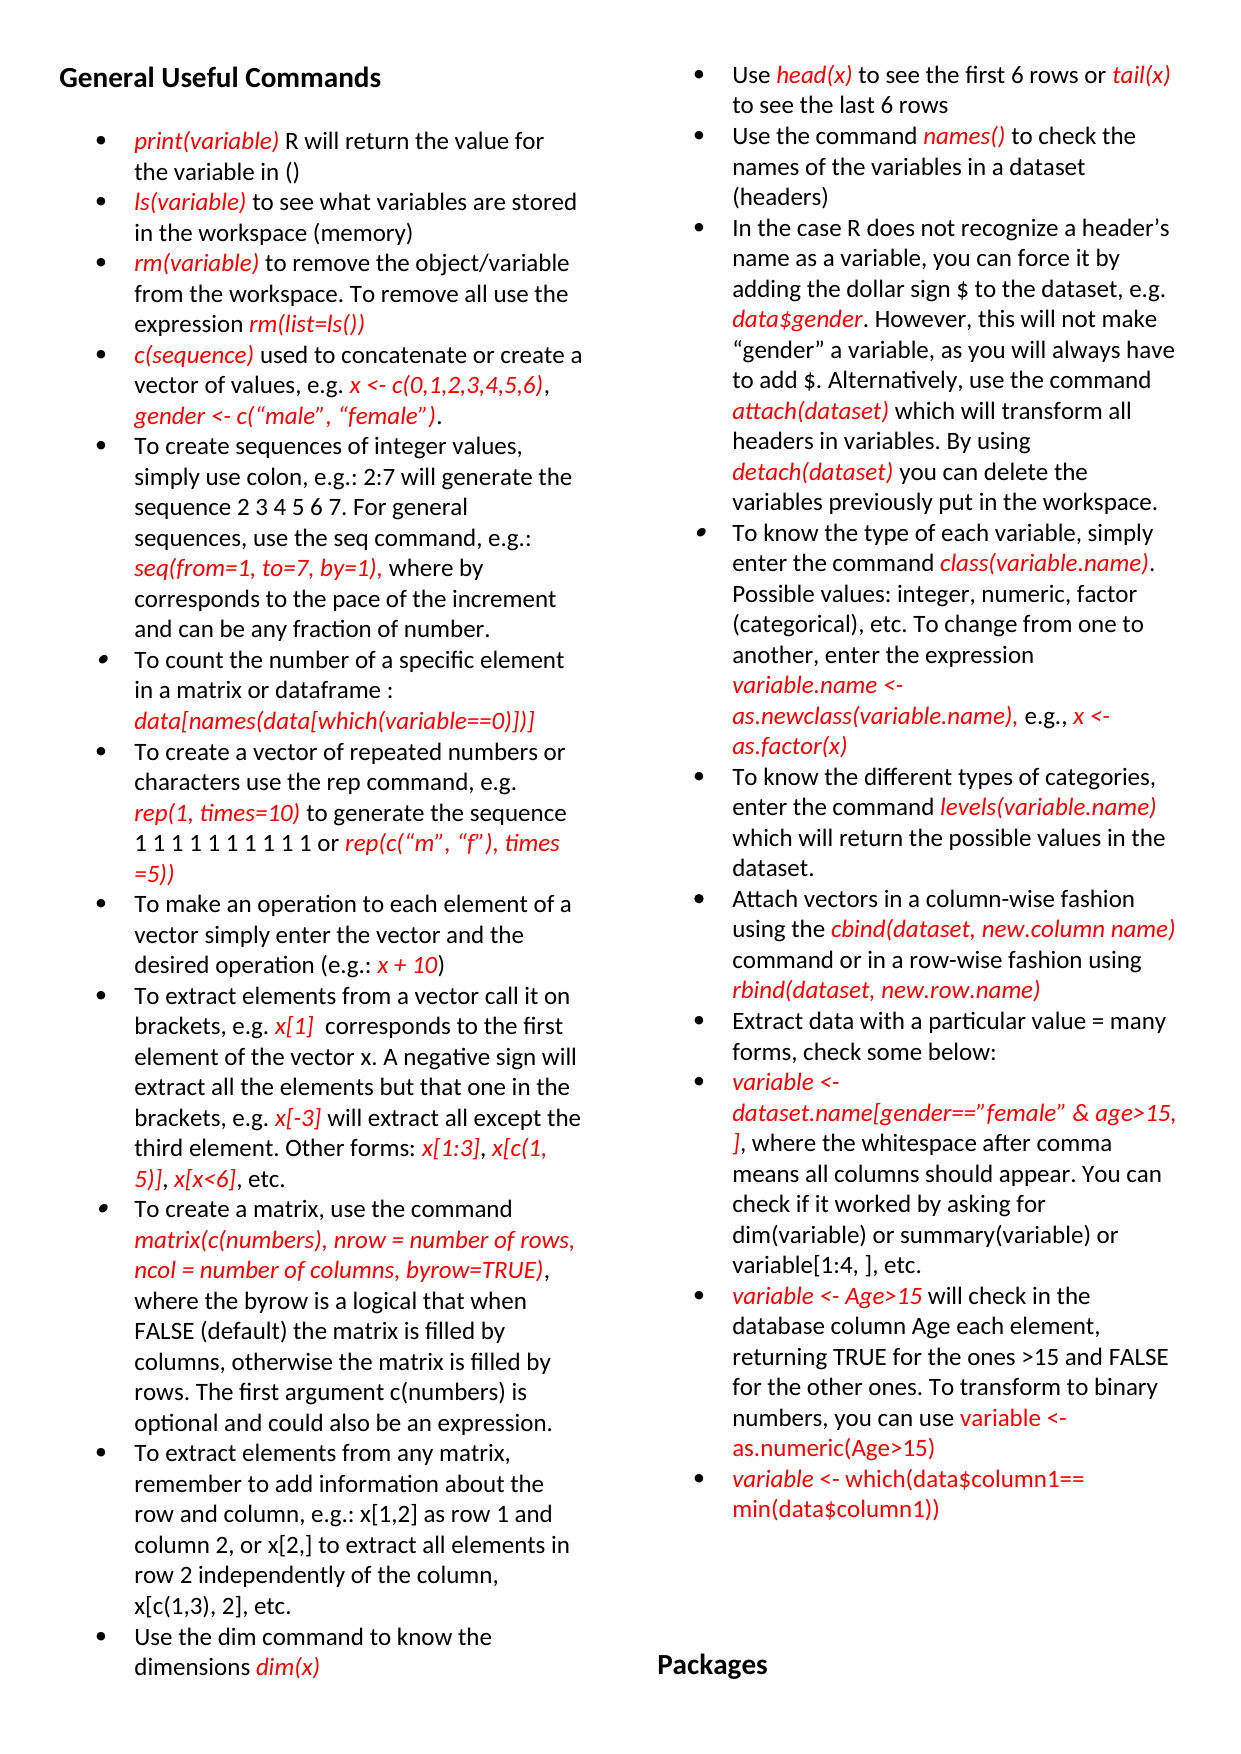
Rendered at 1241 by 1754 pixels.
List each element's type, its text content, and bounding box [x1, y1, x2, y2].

list To create a vector of repeated numbers or characters use the rep command, e.g. rep(1, times=10) to generate the sequence 1 1 1 1 1 1 1 1 1 1 or rep(c(“m”, “f”), times =5)) [97, 736, 583, 888]
list variable <- which(data$column1== min(data$column1)) [694, 1463, 1181, 1524]
list variable <- Age>15 will check in the database column Age each element, returning TRUE for the ones >15 and FALSE for the other ones. To transform to binary numbers, you can use variable <- as.numeric(Age>15) [694, 1280, 1181, 1463]
list To make an operation to each element of a vector simply enter the vector and the desired operation (e.g.: x + 10) [97, 888, 583, 980]
list print(variable) R will return the value for the variable in () [97, 125, 583, 186]
list Use the dim command to know the dimensions dim(x) [97, 1621, 583, 1682]
list To know the type of each variable, simply enter the command class(variable.name). Possible values: integer, numeric, factor (categorical), etc. To change from one to another, enter the expression variable.name <- as.newclass(variable.name), e.g., x <- as.factor(x) [694, 517, 1181, 761]
list To create a matrix, use the command matrix(c(numbers), nrow = number of rows, ncol = number of columns, byrow=TRUE), where the byrow is a logical that when FALSE (default) the matrix is filled by columns, otherwise the matrix is filled by rows. The first argument c(numbers) is optional and could also be an expression. [97, 1193, 583, 1438]
list variable <- dataset.name[gender==”female” & age>15, ], where the whitespace after comma means all columns should appear. You can check if it worked by asking for dim(variable) or summary(variable) or variable[1:4, ], etc. [694, 1066, 1181, 1280]
list c(sequence) used to concatenate or create a vector of values, e.g. x <- c(0,1,2,3,4,5,6), gender <- c(“male”, “female”). [97, 339, 583, 430]
list To know the different types of categories, enter the command levels(variable.name) which will return the possible values in the dataset. [694, 761, 1181, 883]
list To count the number of a specific element in a matrix or dataframe : data[names(data[which(variable==0)])] [97, 644, 583, 736]
text General Useful Commands [59, 59, 583, 95]
list rm(variable) to remove the object/variable from the workspace. To remove all use the expression rm(list=ls()) [97, 247, 583, 339]
list To extract elements from any matrix, remember to add information about the row and column, e.g.: x[1,2] as row 1 and column 2, or x[2,] to extract all elements in row 2 independently of the column, x[c(1,3), 2], etc. [97, 1438, 583, 1621]
list To extract elements from a vector call it on brackets, e.g. x[1] corresponds to the first element of the vector x. A negative sign will extract all the elements but that one in the brackets, e.g. x[-3] will extract all except the third element. Other forms: x[1:3], x[c(1, 5)], x[x<6], etc. [97, 980, 583, 1193]
list Use head(x) to see the first 6 rows or tail(x) to see the last 6 rows [694, 59, 1181, 120]
text Packages [657, 1646, 1181, 1682]
list Use the command names() to check the names of the variables in a dataset (headers) [694, 120, 1181, 212]
list In the case R does not recognize a header’s name as a variable, you can force it by adding the dollar sign $ to the dataset, e.g. data$gender. However, this will not make “gender” a variable, as you will always have to add $. Alternatively, use the command attach(dataset) which will transform all headers in variables. By using detach(dataset) you can delete the variables previously put in the workspace. [694, 212, 1181, 517]
list Extract data with a particular value = many forms, check some below: [694, 1005, 1181, 1066]
list ls(variable) to see what variables are stored in the workspace (memory) [97, 186, 583, 247]
list To create sequences of integer values, simply use colon, e.g.: 2:7 will generate the sequence 2 3 4 5 6 7. For general sequences, use the seq command, e.g.: seq(from=1, to=7, by=1), where by corresponds to the pace of the increment and can be any fraction of number. [97, 430, 583, 644]
list Attach vectors in a column-wise fashion using the cbind(dataset, new.column name) command or in a row-wise fashion using rbind(dataset, new.row.name) [694, 883, 1181, 1005]
